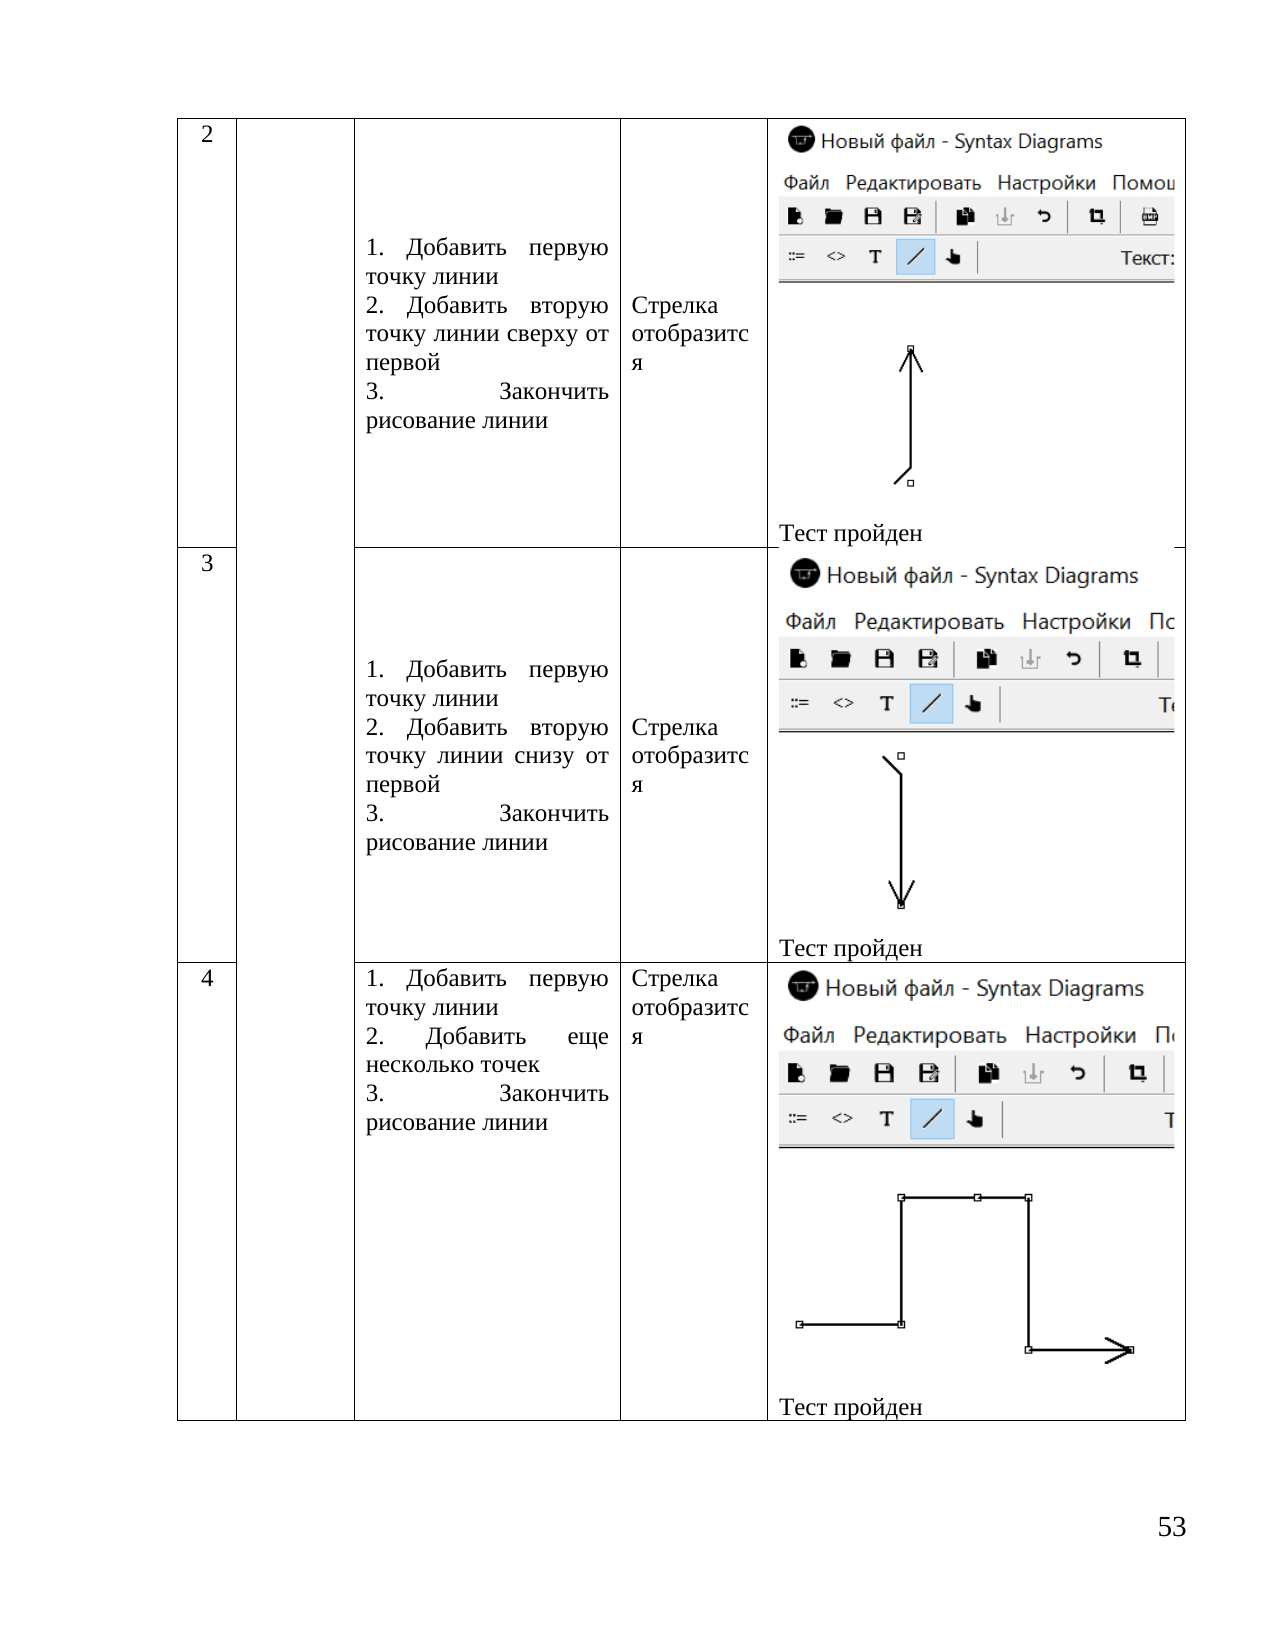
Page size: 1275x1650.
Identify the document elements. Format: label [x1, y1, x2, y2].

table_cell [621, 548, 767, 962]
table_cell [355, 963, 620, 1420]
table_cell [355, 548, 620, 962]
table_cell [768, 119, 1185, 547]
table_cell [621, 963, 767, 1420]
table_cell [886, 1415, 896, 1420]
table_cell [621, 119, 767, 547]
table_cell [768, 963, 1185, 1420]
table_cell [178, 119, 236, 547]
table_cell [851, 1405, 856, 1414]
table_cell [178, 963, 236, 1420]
picture [778, 963, 1175, 1392]
picture [778, 119, 1175, 518]
picture [778, 547, 1175, 934]
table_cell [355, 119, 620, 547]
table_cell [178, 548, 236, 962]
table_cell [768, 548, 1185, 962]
